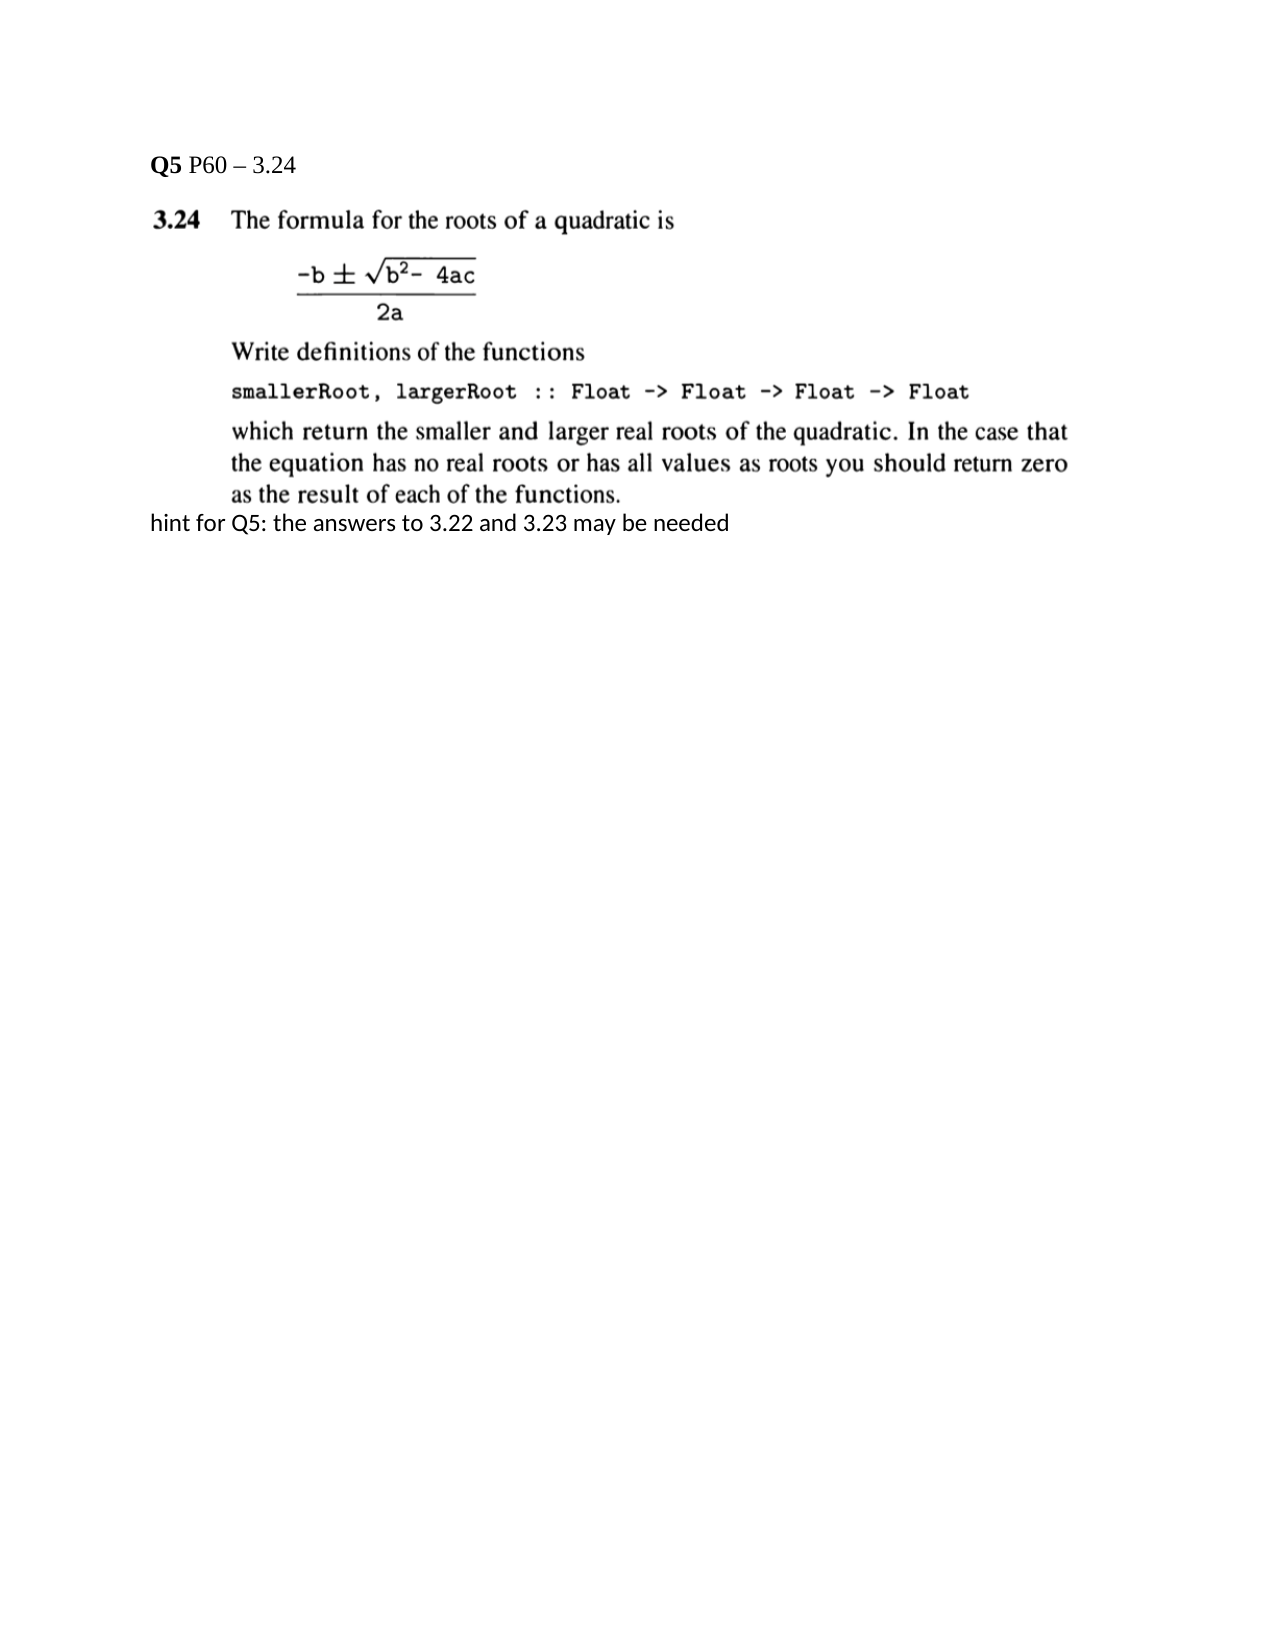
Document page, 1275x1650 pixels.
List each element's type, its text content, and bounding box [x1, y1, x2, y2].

text hint for Q5: the answers to 3.22 and 3.23 may be needed [150, 507, 1125, 538]
picture [150, 207, 1080, 508]
text Q5 P60 – 3.24 [150, 150, 1125, 179]
